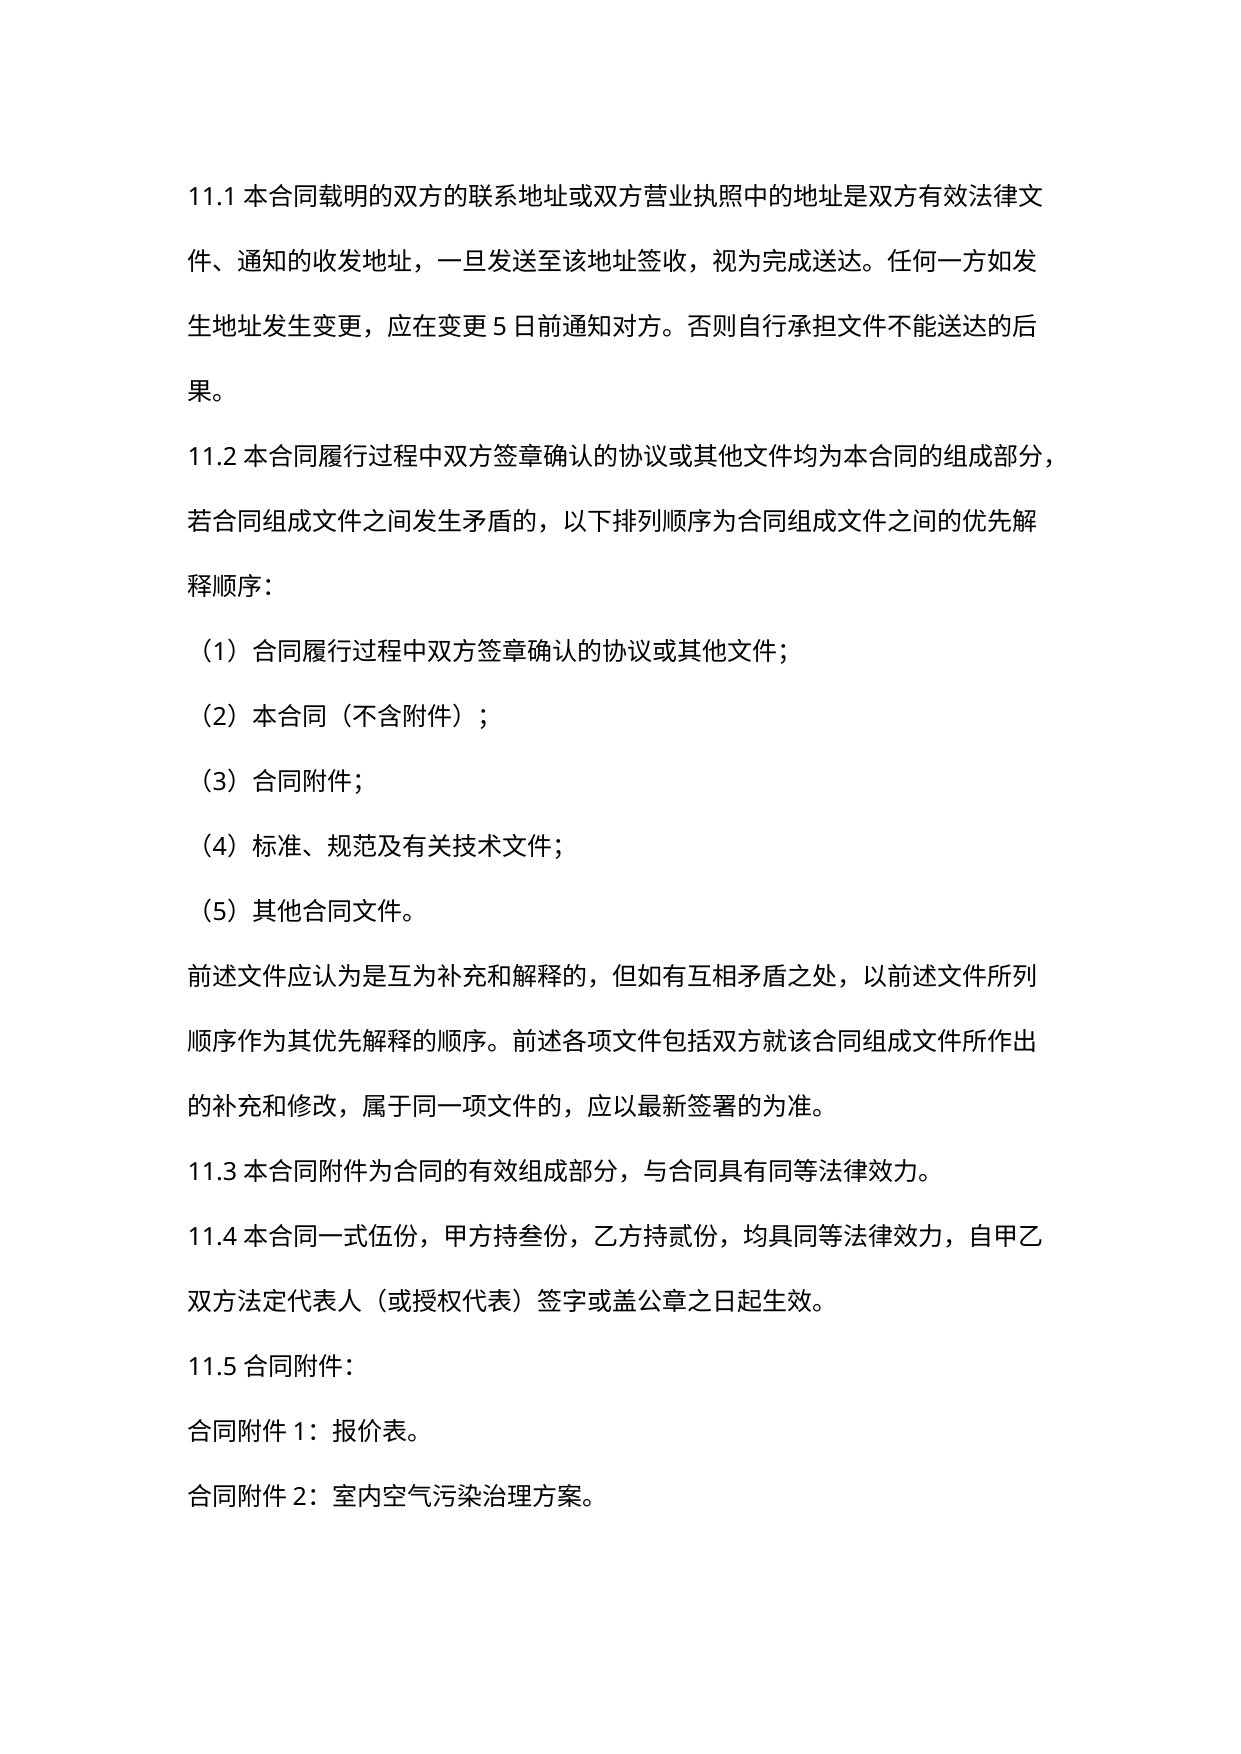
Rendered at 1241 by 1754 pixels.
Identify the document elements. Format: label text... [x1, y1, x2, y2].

text （3）合同附件； [187, 747, 1053, 812]
text 11.5 合同附件： [187, 1332, 1053, 1397]
text 11.2 本合同履行过程中双方签章确认的协议或其他文件均为本合同的组成部分，若合同组成文件之间发生矛盾的，以下排列顺序为合同组成文件之间的优先解释顺序： [187, 422, 1053, 617]
text （2）本合同（不含附件）； [187, 682, 1053, 747]
text 合同附件2：室内空气污染治理方案。 [187, 1462, 1053, 1527]
text （4）标准、规范及有关技术文件； [187, 812, 1053, 877]
text 11.1 本合同载明的双方的联系地址或双方营业执照中的地址是双方有效法律文件、通知的收发地址，一旦发送至该地址签收，视为完成送达。任何一方如发生地址发生变更，应在变更5日前通知对方。否则自行承担文件不能送达的后果。 [187, 162, 1053, 422]
text 前述文件应认为是互为补充和解释的，但如有互相矛盾之处，以前述文件所列顺序作为其优先解释的顺序。前述各项文件包括双方就该合同组成文件所作出的补充和修改，属于同一项文件的，应以最新签署的为准。 [187, 942, 1053, 1137]
text 11.3 本合同附件为合同的有效组成部分，与合同具有同等法律效力。 [187, 1137, 1053, 1202]
text 合同附件1：报价表。 [187, 1397, 1053, 1462]
text （1）合同履行过程中双方签章确认的协议或其他文件； [187, 617, 1053, 682]
text （5）其他合同文件。 [187, 877, 1053, 942]
text 11.4 本合同一式伍份，甲方持叁份，乙方持贰份，均具同等法律效力，自甲乙双方法定代表人（或授权代表）签字或盖公章之日起生效。 [187, 1202, 1053, 1332]
